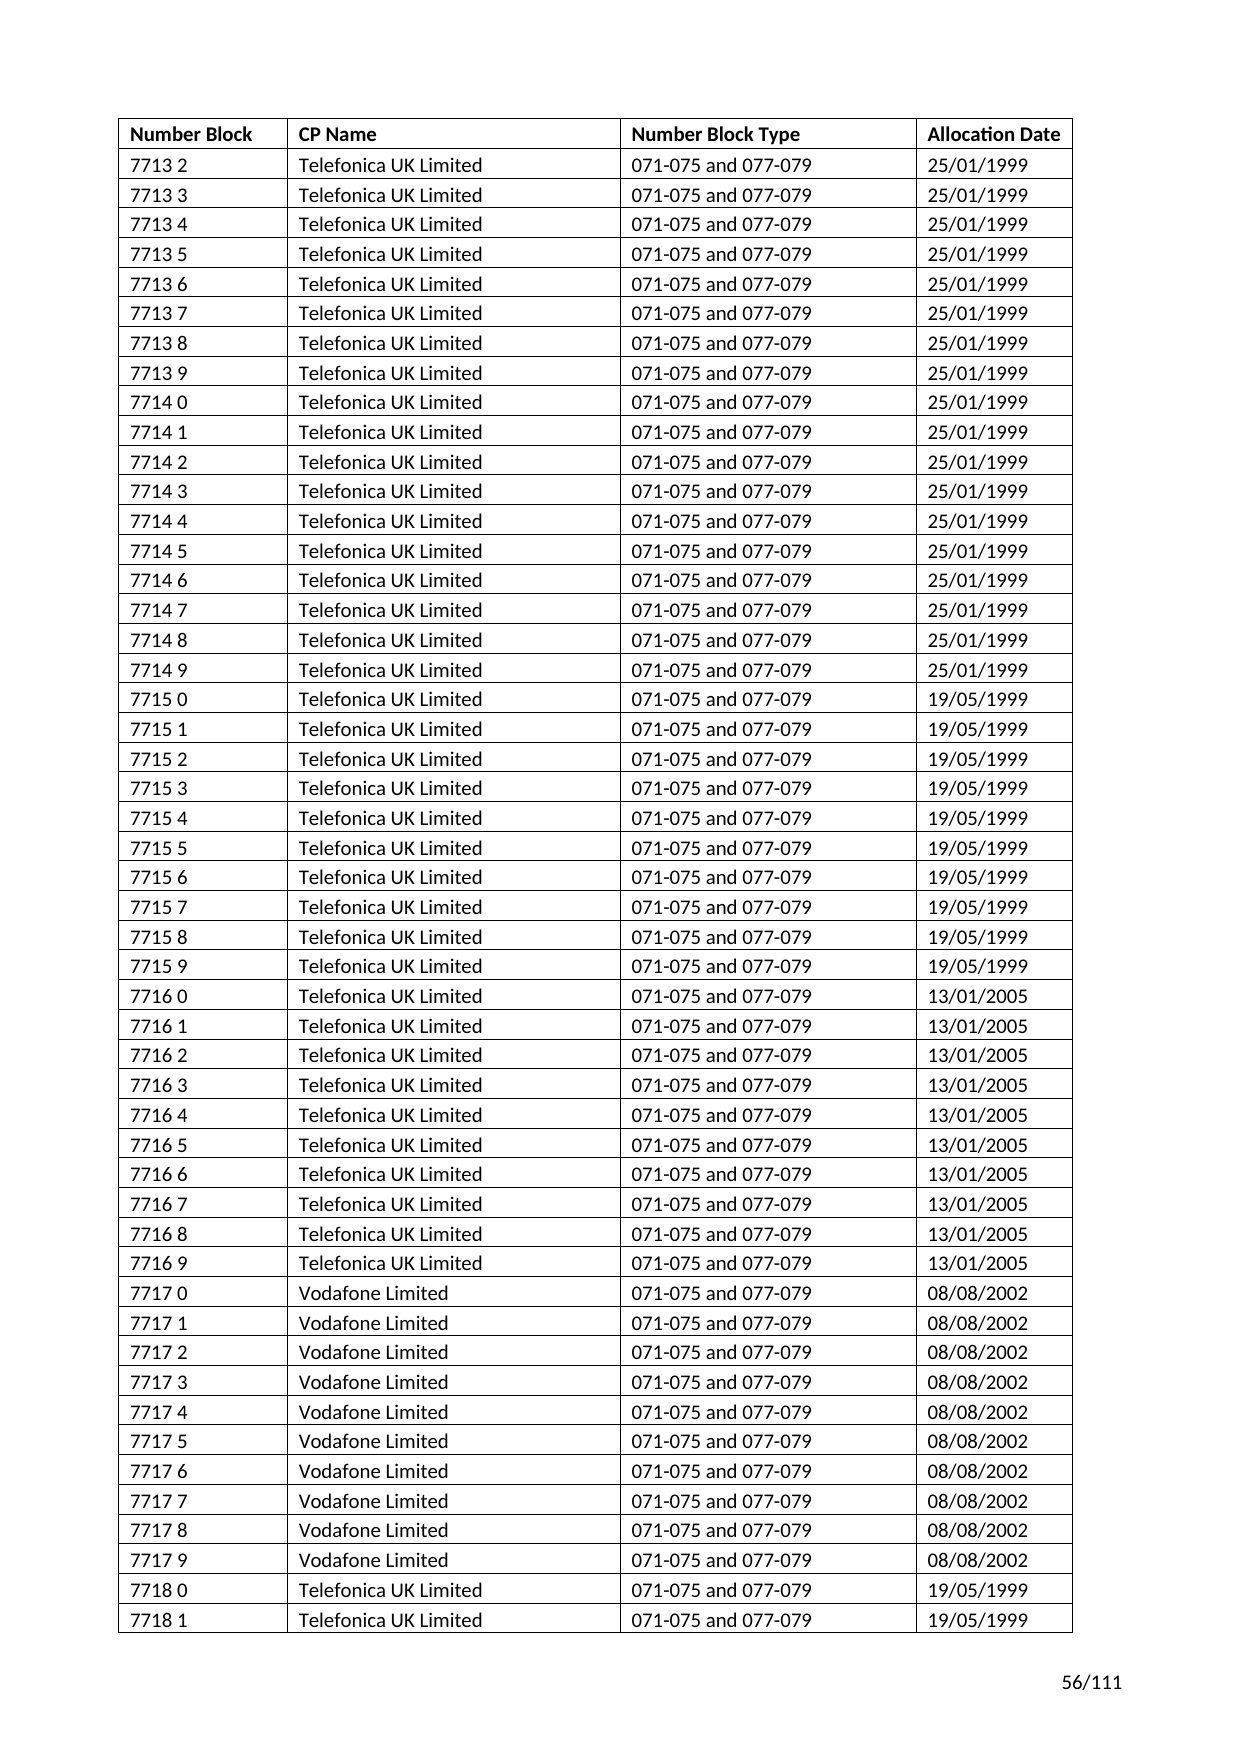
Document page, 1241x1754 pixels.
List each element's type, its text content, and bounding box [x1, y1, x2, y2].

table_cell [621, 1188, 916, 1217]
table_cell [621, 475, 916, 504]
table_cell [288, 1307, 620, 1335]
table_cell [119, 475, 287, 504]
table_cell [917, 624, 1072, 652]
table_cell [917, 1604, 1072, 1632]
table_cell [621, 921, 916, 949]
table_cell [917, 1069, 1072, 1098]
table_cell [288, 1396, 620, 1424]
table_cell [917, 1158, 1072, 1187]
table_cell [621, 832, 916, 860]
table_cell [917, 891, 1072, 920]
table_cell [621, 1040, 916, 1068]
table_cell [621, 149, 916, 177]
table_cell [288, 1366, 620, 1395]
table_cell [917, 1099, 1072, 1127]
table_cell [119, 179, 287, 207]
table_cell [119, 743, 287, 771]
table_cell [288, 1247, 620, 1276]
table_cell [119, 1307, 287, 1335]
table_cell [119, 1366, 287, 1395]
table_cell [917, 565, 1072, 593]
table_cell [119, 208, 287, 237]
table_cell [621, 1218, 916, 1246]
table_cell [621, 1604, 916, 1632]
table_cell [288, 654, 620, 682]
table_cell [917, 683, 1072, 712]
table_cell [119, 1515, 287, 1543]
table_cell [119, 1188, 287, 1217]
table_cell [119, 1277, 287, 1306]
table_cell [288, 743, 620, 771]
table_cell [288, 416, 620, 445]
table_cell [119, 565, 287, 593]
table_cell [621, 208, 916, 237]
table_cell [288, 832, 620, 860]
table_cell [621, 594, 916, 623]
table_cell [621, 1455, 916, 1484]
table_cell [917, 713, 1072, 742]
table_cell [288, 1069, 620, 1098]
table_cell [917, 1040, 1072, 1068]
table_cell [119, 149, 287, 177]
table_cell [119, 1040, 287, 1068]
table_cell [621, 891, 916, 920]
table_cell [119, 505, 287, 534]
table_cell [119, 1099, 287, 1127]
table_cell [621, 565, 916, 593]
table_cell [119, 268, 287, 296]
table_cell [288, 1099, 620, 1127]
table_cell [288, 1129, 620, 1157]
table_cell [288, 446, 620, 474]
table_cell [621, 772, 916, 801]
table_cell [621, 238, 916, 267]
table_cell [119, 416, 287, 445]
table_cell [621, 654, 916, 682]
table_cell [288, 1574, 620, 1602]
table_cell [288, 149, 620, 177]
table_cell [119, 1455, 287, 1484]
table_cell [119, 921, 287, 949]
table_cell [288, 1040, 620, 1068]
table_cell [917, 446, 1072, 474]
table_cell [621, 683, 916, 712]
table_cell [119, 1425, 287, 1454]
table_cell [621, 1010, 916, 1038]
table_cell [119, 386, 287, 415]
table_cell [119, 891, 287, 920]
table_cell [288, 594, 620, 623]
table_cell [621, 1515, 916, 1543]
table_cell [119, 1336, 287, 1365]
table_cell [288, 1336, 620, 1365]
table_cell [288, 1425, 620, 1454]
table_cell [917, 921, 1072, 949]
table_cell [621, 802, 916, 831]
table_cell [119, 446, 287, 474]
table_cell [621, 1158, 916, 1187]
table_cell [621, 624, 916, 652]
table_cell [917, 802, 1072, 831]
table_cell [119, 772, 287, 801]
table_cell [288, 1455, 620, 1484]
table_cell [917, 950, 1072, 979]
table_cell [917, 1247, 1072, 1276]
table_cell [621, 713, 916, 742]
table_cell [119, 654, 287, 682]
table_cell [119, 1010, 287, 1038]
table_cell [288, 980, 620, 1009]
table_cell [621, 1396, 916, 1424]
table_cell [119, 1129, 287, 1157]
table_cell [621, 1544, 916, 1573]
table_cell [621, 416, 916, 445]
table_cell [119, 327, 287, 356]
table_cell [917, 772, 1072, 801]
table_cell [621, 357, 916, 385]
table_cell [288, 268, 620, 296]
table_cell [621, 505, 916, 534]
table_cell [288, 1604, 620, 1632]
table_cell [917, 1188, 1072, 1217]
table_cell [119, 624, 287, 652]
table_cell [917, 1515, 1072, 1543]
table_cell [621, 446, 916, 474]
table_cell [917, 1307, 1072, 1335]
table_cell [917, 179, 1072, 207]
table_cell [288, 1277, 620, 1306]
table_header Number Block Type [621, 119, 916, 148]
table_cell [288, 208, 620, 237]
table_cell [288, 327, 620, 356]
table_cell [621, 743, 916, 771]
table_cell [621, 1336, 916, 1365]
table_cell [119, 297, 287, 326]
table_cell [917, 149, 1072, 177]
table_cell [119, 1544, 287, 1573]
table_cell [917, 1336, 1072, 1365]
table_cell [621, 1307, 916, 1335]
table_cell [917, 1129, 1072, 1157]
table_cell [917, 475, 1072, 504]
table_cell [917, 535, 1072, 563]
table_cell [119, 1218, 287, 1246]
table_header CP Name [288, 119, 620, 148]
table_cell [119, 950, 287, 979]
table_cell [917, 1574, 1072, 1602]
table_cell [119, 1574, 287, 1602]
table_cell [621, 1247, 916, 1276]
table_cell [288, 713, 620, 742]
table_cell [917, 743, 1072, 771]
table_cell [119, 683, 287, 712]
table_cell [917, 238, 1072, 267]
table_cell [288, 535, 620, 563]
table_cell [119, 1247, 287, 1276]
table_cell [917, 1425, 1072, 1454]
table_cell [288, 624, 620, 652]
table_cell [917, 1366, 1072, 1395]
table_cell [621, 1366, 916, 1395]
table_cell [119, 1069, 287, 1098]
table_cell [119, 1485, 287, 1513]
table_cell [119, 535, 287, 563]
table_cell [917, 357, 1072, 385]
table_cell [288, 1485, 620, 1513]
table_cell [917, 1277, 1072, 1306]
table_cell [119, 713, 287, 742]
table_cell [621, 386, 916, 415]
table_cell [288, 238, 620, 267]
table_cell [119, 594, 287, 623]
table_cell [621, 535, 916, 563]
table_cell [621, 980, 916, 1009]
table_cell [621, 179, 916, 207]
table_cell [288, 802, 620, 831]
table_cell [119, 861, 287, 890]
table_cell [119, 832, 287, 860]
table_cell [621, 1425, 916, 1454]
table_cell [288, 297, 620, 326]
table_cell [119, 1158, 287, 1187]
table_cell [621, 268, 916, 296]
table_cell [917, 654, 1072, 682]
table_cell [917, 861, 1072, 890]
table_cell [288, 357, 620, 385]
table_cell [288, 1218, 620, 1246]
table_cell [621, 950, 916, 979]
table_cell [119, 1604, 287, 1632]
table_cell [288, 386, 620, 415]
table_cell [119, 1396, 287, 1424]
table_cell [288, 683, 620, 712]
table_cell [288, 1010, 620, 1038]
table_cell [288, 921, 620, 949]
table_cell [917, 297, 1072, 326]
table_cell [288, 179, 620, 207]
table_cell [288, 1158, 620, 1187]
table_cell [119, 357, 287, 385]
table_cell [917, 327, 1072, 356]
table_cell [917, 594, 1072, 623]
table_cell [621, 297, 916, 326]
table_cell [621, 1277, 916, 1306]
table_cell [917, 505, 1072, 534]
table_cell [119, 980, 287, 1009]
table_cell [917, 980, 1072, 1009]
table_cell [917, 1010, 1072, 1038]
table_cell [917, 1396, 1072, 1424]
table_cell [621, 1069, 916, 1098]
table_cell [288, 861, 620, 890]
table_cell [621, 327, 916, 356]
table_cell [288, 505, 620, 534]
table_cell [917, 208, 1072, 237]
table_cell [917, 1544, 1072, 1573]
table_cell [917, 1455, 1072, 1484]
table_header Number Block [119, 119, 287, 148]
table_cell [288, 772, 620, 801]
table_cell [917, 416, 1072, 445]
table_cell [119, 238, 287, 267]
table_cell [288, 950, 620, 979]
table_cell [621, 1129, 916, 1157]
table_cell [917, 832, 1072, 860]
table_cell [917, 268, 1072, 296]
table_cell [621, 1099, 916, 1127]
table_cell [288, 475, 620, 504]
table_header Allocation Date [917, 119, 1072, 148]
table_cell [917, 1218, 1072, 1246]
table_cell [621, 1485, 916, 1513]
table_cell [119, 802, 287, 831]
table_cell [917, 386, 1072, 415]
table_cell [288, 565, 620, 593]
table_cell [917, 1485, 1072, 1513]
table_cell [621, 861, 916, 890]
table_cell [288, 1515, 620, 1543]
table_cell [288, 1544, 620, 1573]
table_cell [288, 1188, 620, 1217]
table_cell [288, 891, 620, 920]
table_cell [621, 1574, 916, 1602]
